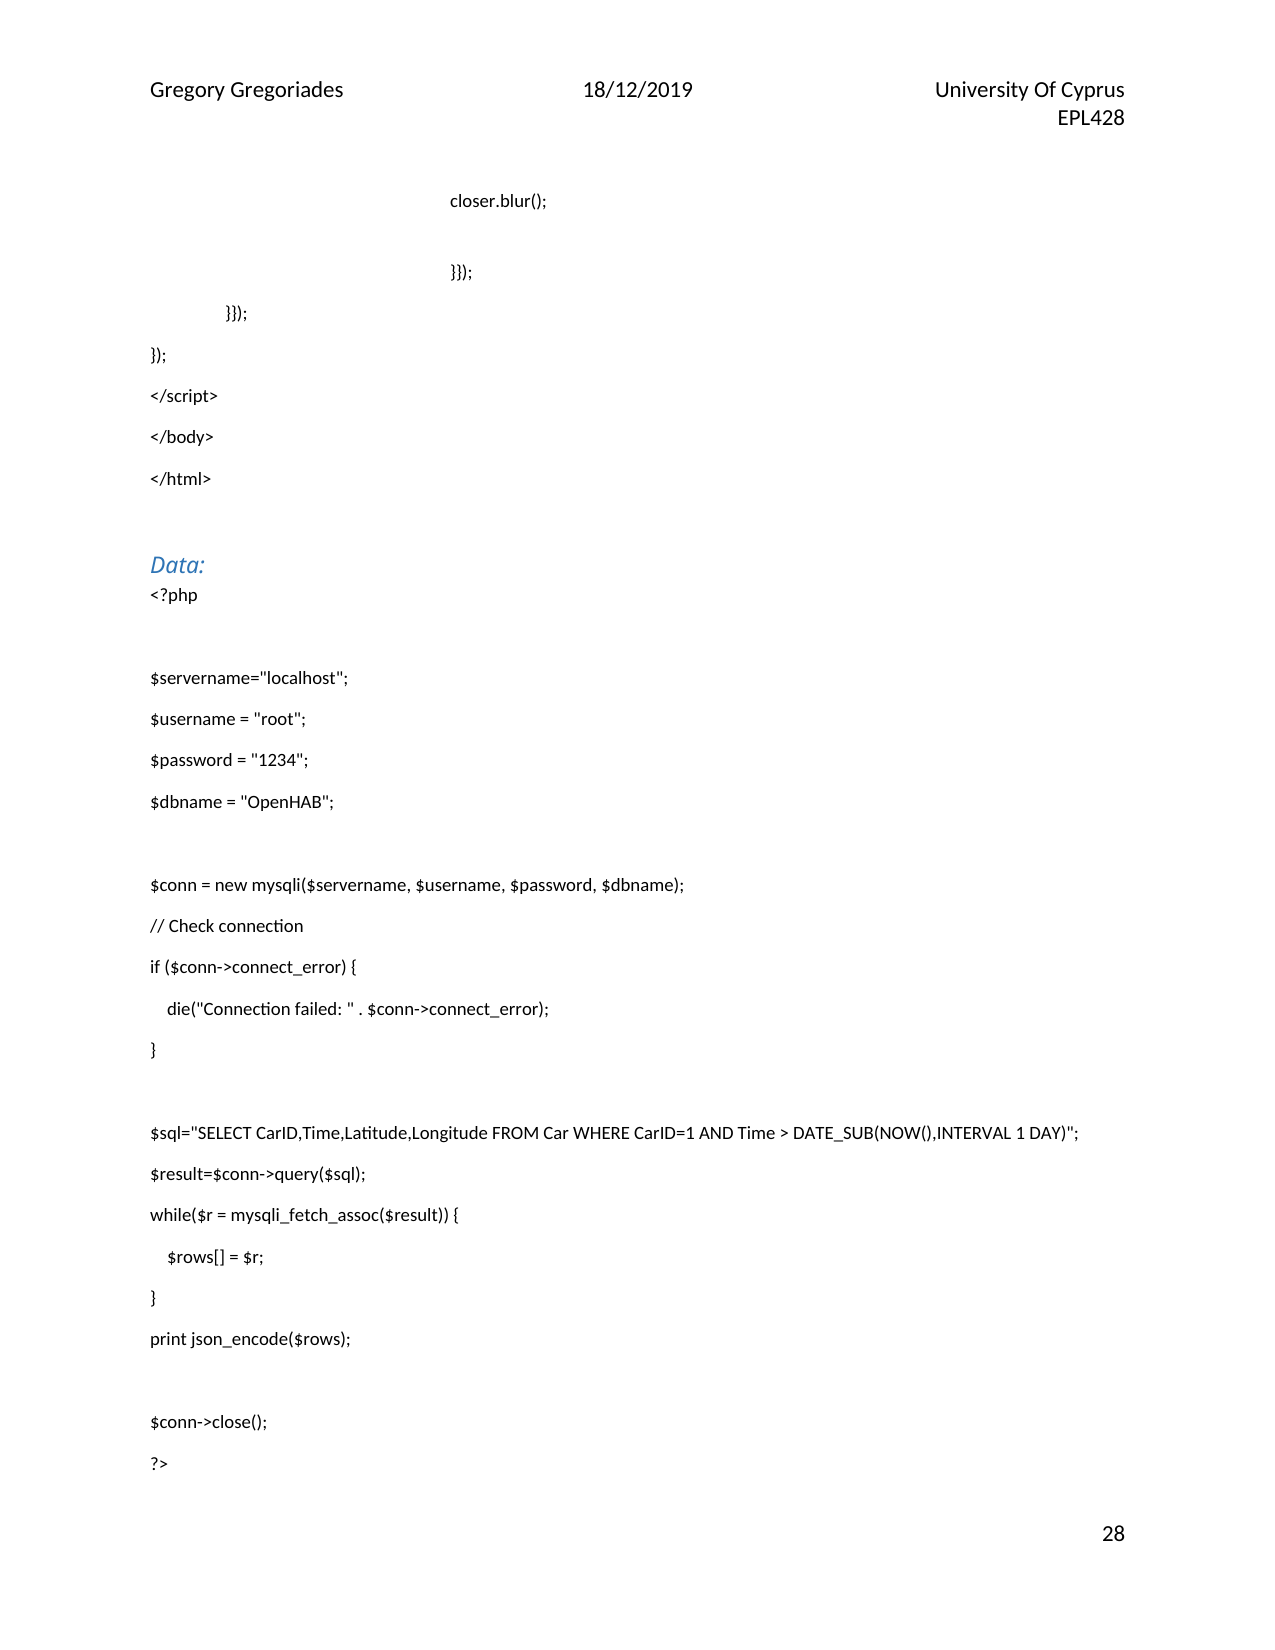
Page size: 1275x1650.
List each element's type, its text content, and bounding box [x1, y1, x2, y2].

text }}); [150, 230, 1125, 283]
text </html> [150, 467, 1125, 490]
text ?> [150, 1452, 1125, 1474]
text $servername="localhost"; [150, 666, 1125, 689]
text <?php [150, 583, 1125, 606]
text print json_encode($rows); [150, 1328, 1125, 1351]
text } [150, 1286, 1125, 1309]
text $result=$conn->query($sql); [150, 1162, 1125, 1185]
text closer.blur(); [150, 159, 1125, 212]
text $dbname = "OpenHAB"; [150, 790, 1125, 813]
text }); [150, 343, 1125, 366]
text $password = "1234"; [150, 749, 1125, 772]
text if ($conn->connect_error) { [150, 955, 1125, 978]
text $conn->close(); [150, 1410, 1125, 1433]
text while($r = mysqli_fetch_assoc($result)) { [150, 1203, 1125, 1226]
text $conn = new mysqli($servername, $username, $password, $dbname); [150, 873, 1125, 896]
text }}); [150, 301, 1125, 324]
text $rows[] = $r; [150, 1245, 1125, 1268]
text </script> [150, 384, 1125, 407]
text } [150, 1038, 1125, 1061]
text die("Connection failed: " . $conn->connect_error); [150, 997, 1125, 1020]
subtitle Data: [150, 549, 1125, 581]
text $sql="SELECT CarID,Time,Latitude,Longitude FROM Car WHERE CarID=1 AND Time > DATE_SUB(NOW(),INTERVAL 1 DAY)"; [150, 1121, 1125, 1144]
text $username = "root"; [150, 707, 1125, 730]
text // Check connection [150, 914, 1125, 937]
text </body> [150, 425, 1125, 448]
